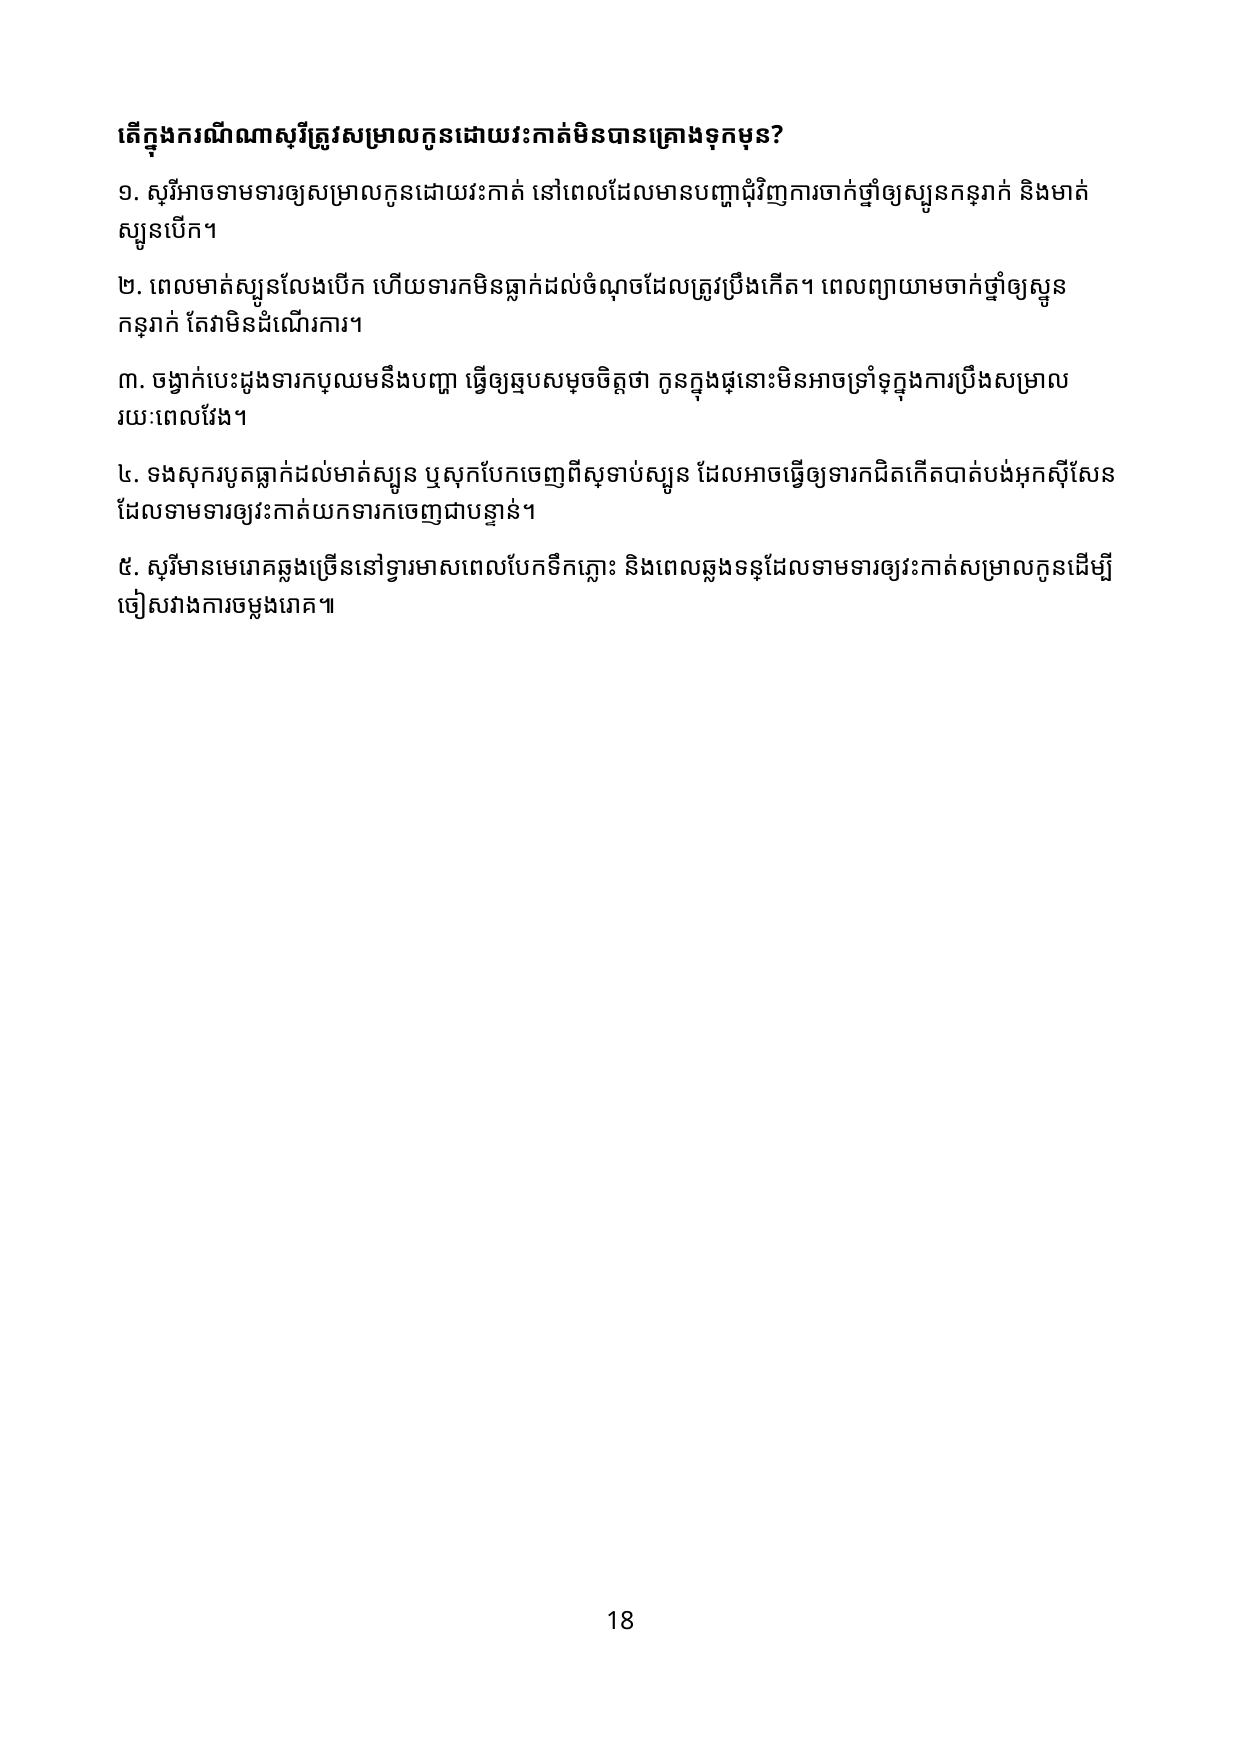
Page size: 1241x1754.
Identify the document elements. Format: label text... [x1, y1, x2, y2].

text តើក្នុងករណីណា​ស្ត្រី​ត្រូវ​សម្រាល​កូនដោយ​វះកាត់​មិន​បាន​គ្រោង​ទុក​មុន​? [117, 117, 1123, 154]
text ១. ស្ត្រី​អាច​ទាមទារ​ឲ្យ​សម្រាល​កូន​ដោយ​វះកាត់ នៅពេល​ដែល​មានបញ្ហា​ជុំវិញការ​ចាក់ថ្នាំឲ្យ​ស្បូនកន្ត្រាក់​ និង​មាត់​ស្បូនបើក។ [117, 174, 1123, 248]
text ៣. ចង្វាក់បេះ​ដូង​ទារក​ប្រឈមនឹង​បញ្ហា ធ្វើ​ឲ្យ​ឆ្មប​សម្រេច​ចិត្ត​ថា​ កូន​ក្នុង​ផ្ទៃ​នោះ​មិន​អាច​ទ្រាំទ្រក្នុង​ការប្រឹង​សម្រាល​រយៈពេលវែង។ [117, 362, 1123, 436]
text ៥. ស្ត្រី​មាន​មេរោគ​ឆ្លង​ច្រើន​នៅ​ទ្វារ​មាសពេល​បែកទឹក​ភ្លោះ និង​ពេល​ឆ្លង​ទន្លេ​ដែល​ទាមទារ​ឲ្យ​វះកាត់​សម្រាល​កូន​ដើម្បី​ចៀសវាង​ការ​ចម្លង​រោគ៕ [117, 549, 1123, 623]
text ៤. ទង​សុក​របូត​ធ្លាក់​ដល់​មាត់ស្បូន ឬ​សុកបែកចេញ​ពីស្រទាប់ស្បូន​ ដែល​អាច​ធ្វើ​ឲ្យ​ទារក​ជិត​កើត​បាត់បង់​អុកស៊ីសែន ដែល​ទាមទារ​ឲ្យ​វះកាត់​យក​ទារកចេញ​ជា​បន្ទាន់។ [117, 455, 1123, 530]
text ២. ​ពេល​មាត់ស្បូន​លែង​បើក ហើយ​ទារក​មិនធ្លាក់​ដល់​ចំណុច​​ដែលត្រូវ​ប្រឹងកើត។ ​ពេល​ព្យាយាម​ចាក់ថ្នាំឲ្យ​ស្នូន​កន្ត្រាក់​ តែ​វាមិនដំណើរការ។ [117, 268, 1123, 342]
